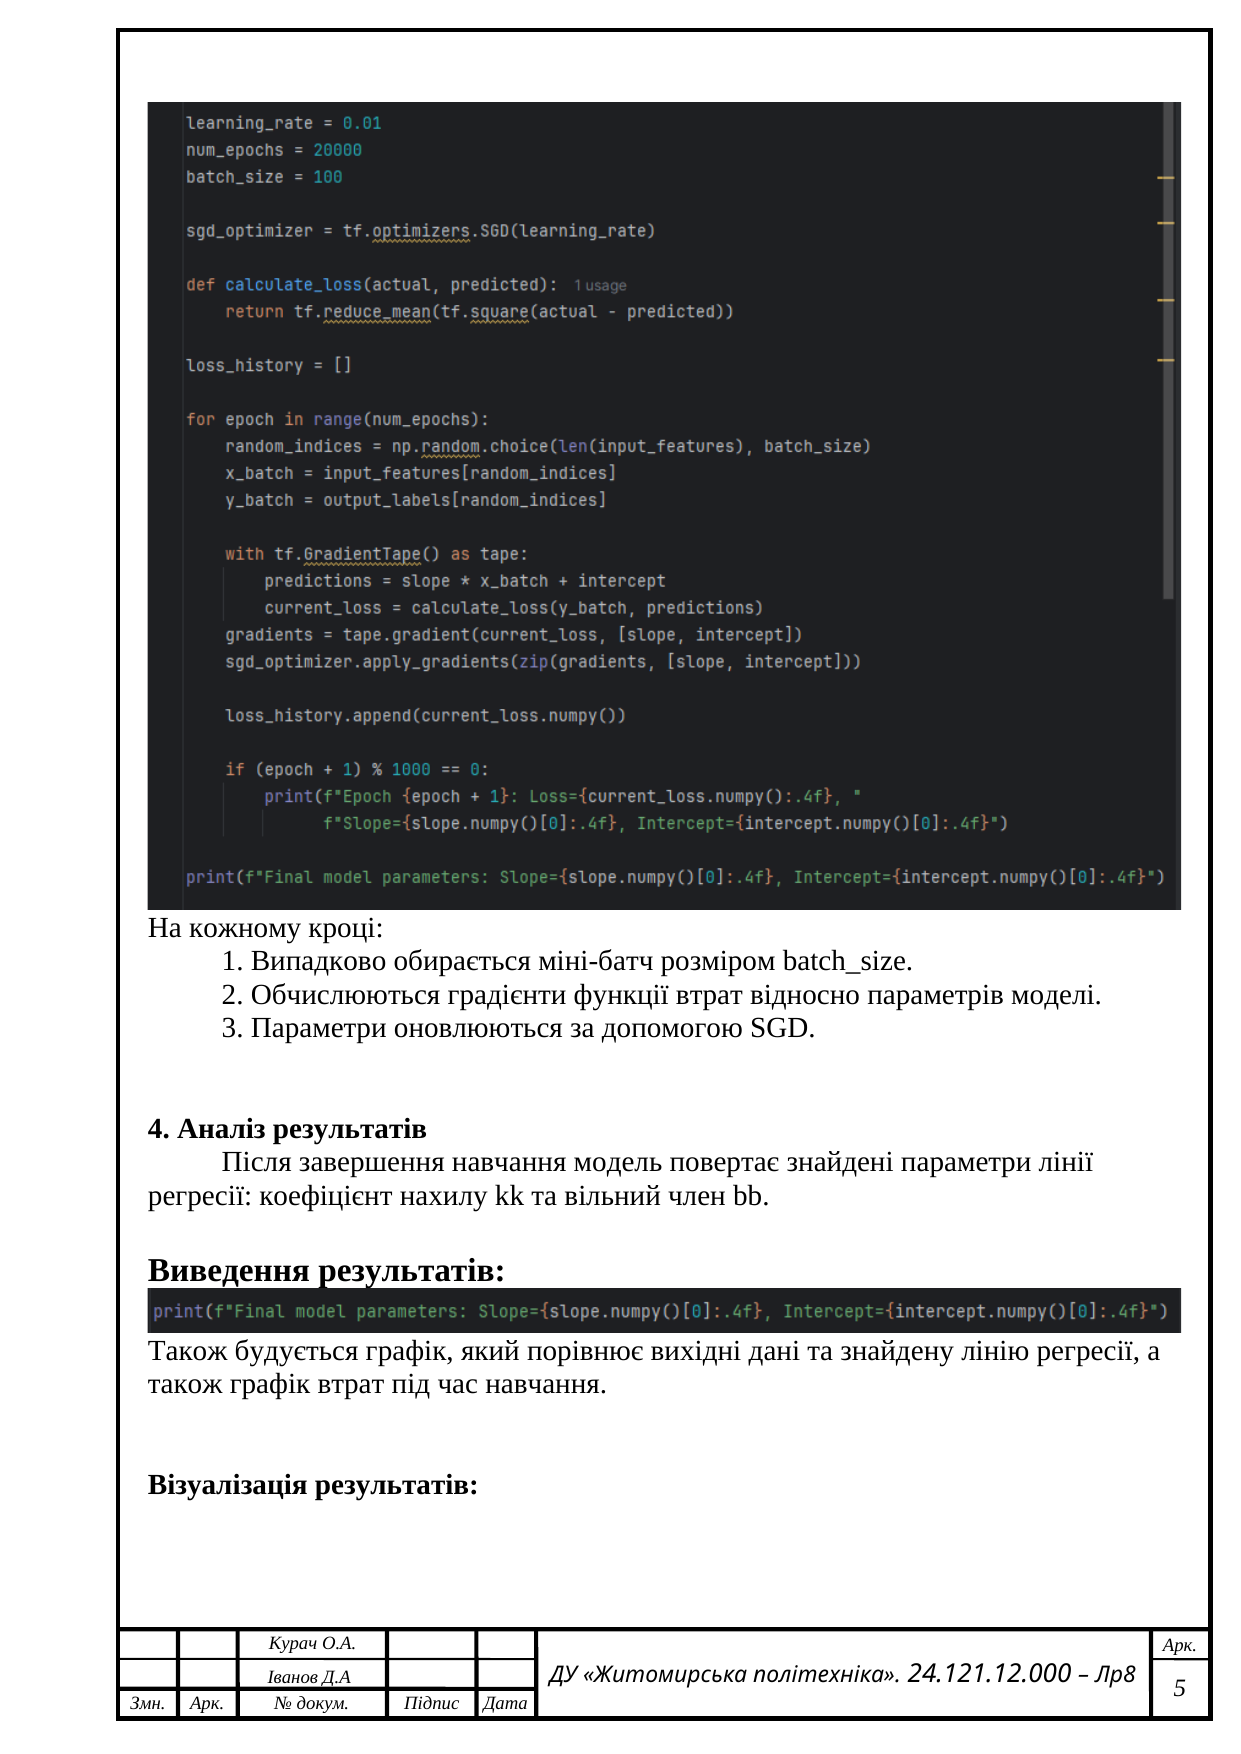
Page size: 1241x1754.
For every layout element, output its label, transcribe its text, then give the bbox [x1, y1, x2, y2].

text Після завершення навчання модель повертає знайдені параметри лінії регресії: коефіцієнт нахилу kk та вільний член bb. [148, 1144, 1181, 1212]
picture [147, 1288, 1182, 1333]
picture [147, 102, 1182, 910]
text 4. Аналіз результатів [148, 1111, 1181, 1144]
text На кожному кроці: [148, 910, 1181, 943]
text Виведення результатів: [148, 1250, 1181, 1288]
text Також будується графік, який порівнює вихідні дані та знайдену лінію регресії, а також графік втрат під час навчання. [148, 1333, 1181, 1400]
text 2. Обчислюються градієнти функції втрат відносно параметрів моделі. [221, 977, 1181, 1010]
text Візуалізація результатів: [148, 1467, 1181, 1500]
text 1. Випадково обирається міні-батч розміром batch_size. [148, 943, 1181, 977]
text 3. Параметри оновлюються за допомогою SGD. [148, 1010, 1181, 1044]
